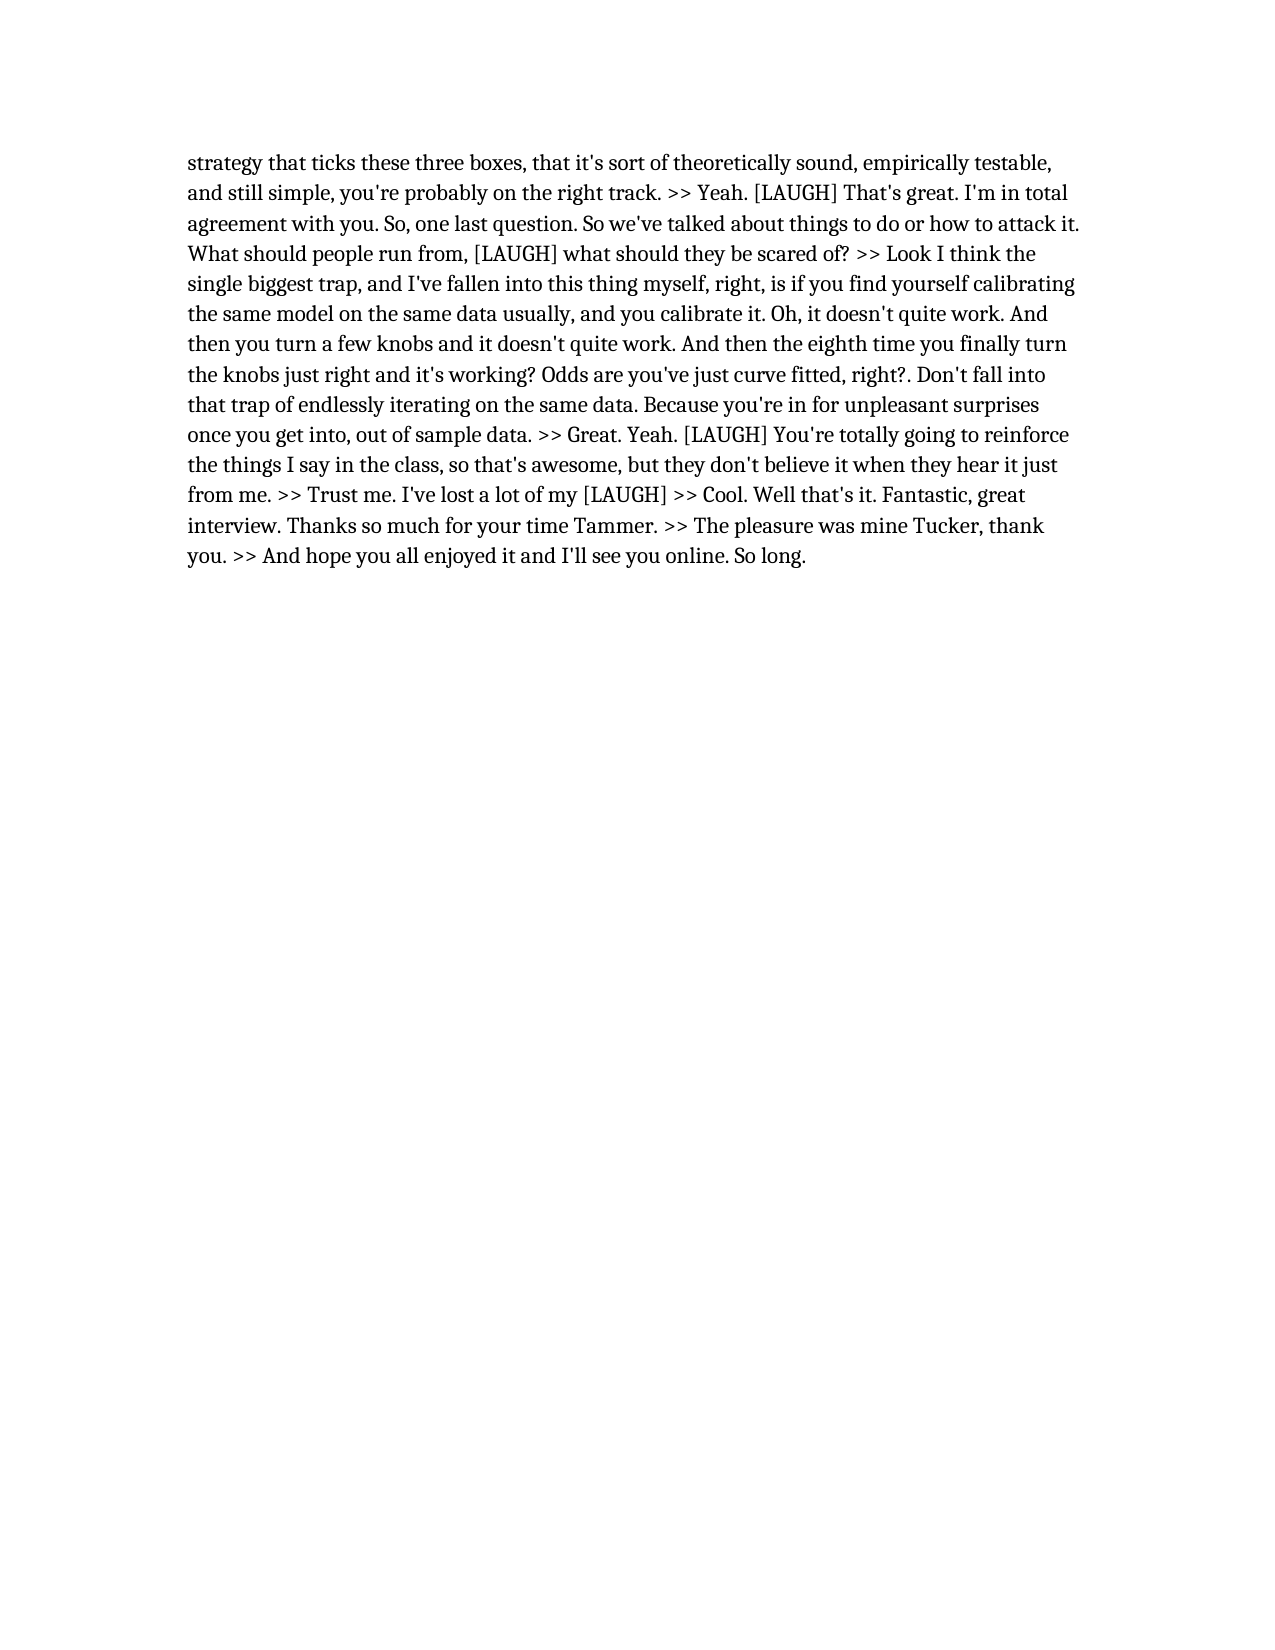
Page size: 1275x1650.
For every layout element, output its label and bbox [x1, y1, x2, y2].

text [187, 150, 1087, 629]
